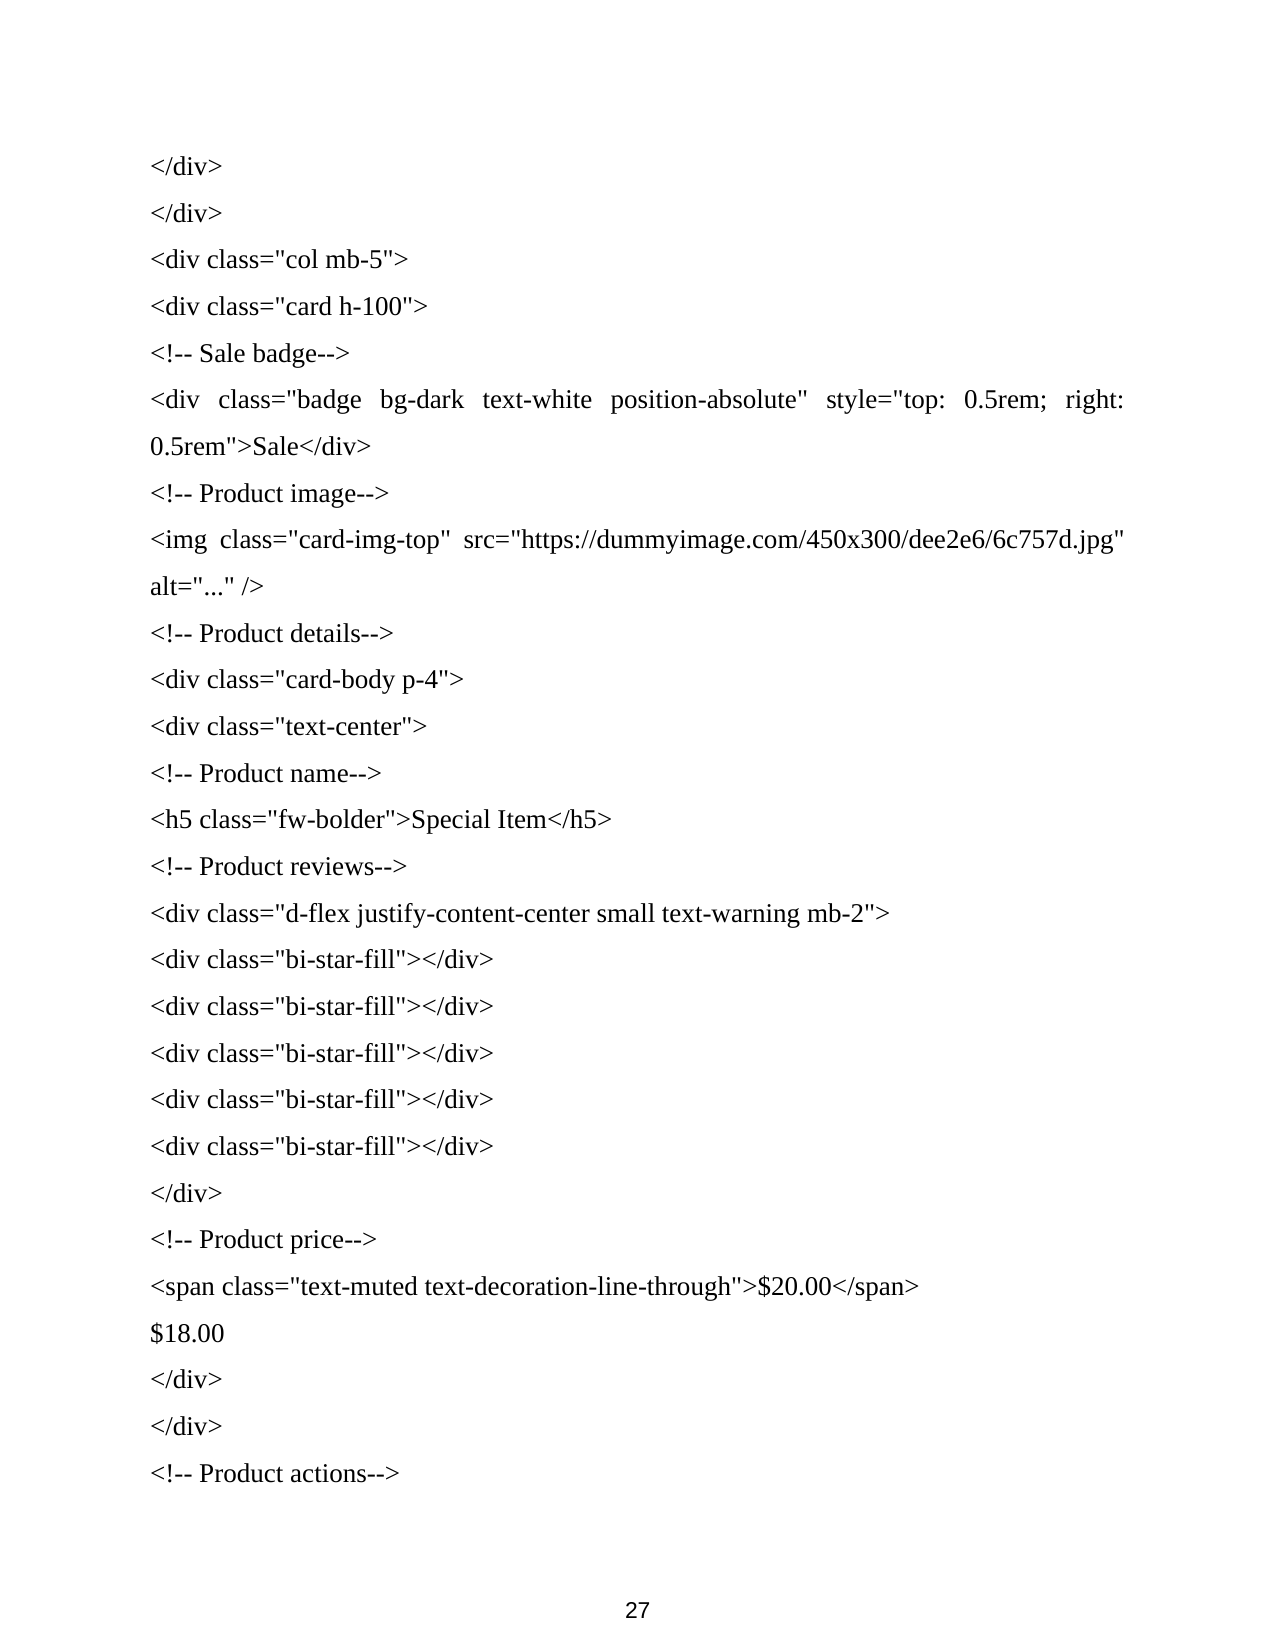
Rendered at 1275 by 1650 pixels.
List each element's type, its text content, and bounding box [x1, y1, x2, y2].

text </div> [150, 1177, 1125, 1208]
text <!-- Product image--> [150, 477, 1125, 508]
text <div class="card h-100"> [150, 290, 1125, 321]
text <h5 class="fw-bolder">Special Item</h5> [150, 803, 1125, 834]
text <div class="text-center"> [150, 710, 1125, 741]
text <!-- Product name--> [150, 757, 1125, 788]
text <img class="card-img-top" src="https://dummyimage.com/450x300/dee2e6/6c757d.jpg" alt="..." /> [150, 523, 1125, 601]
text <div class="bi-star-fill"></div> [150, 1083, 1125, 1114]
text $18.00 [150, 1317, 1125, 1348]
text <!-- Product details--> [150, 617, 1125, 648]
text <div class="badge bg-dark text-white position-absolute" style="top: 0.5rem; right: 0.5rem">Sale</div> [150, 383, 1125, 461]
text </div> [150, 150, 1125, 181]
text </div> [150, 197, 1125, 228]
text </div> [150, 1363, 1125, 1394]
text <!-- Product reviews--> [150, 850, 1125, 881]
text <div class="bi-star-fill"></div> [150, 1130, 1125, 1161]
text <div class="col mb-5"> [150, 243, 1125, 274]
text <div class="d-flex justify-content-center small text-warning mb-2"> [150, 897, 1125, 928]
text <!-- Sale badge--> [150, 337, 1125, 368]
text <div class="card-body p-4"> [150, 663, 1125, 694]
text <div class="bi-star-fill"></div> [150, 943, 1125, 974]
text <div class="bi-star-fill"></div> [150, 1037, 1125, 1068]
text <div class="bi-star-fill"></div> [150, 990, 1125, 1021]
text <!-- Product actions--> [150, 1457, 1125, 1488]
text <span class="text-muted text-decoration-line-through">$20.00</span> [150, 1270, 1125, 1301]
text </div> [150, 1410, 1125, 1441]
text <!-- Product price--> [150, 1223, 1125, 1254]
